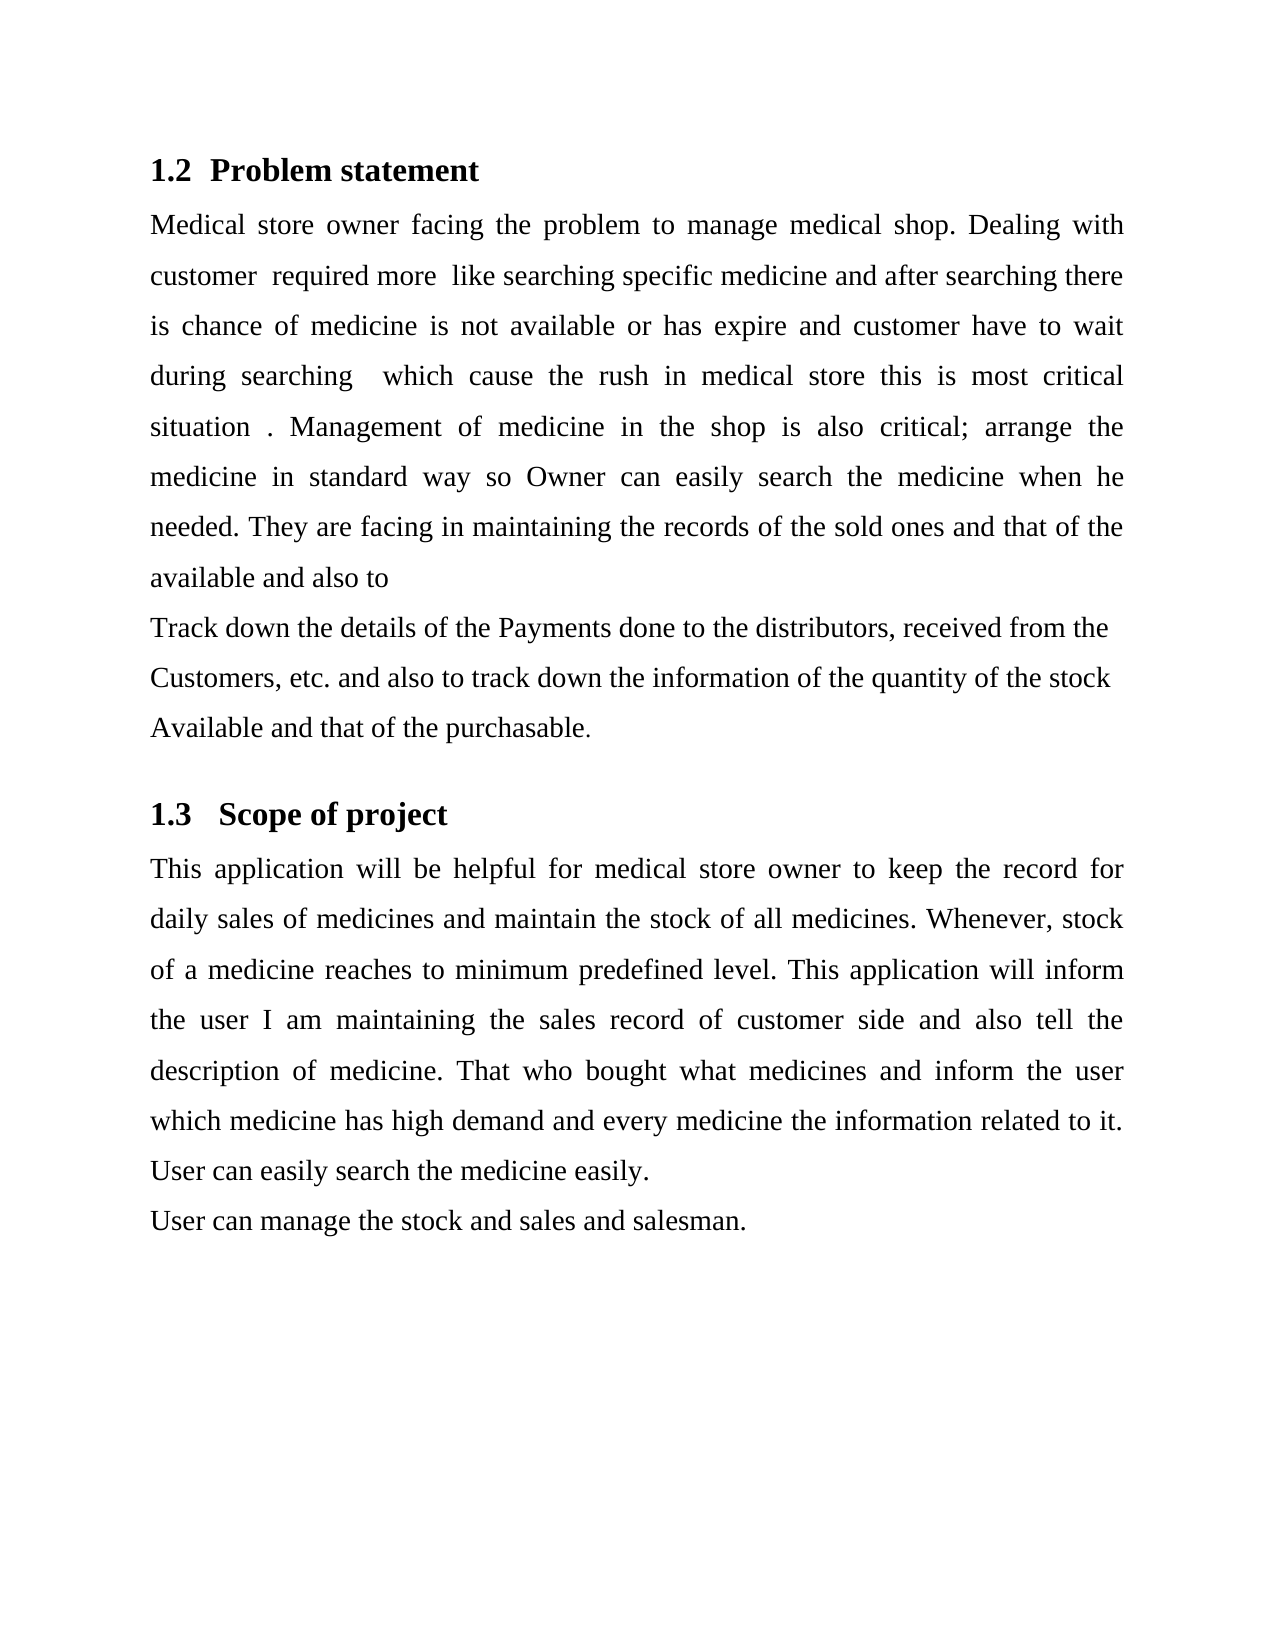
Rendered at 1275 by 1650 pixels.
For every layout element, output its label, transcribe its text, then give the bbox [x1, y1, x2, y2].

text User can manage the stock and sales and salesman. [150, 1203, 1125, 1237]
text Available and that of the purchasable. [150, 711, 1125, 744]
subtitle Problem statement [150, 150, 1125, 188]
text Customers, etc. and also to track down the information of the quantity of the stock [150, 660, 1125, 694]
text This application will be helpful for medical store owner to keep the record for daily sales of medicines and maintain the stock of all medicines. Whenever, stock of a medicine reaches to minimum predefined level. This application will inform the user I am maintaining the sales record of customer side and also tell the description of medicine. That who bought what medicines and inform the user which medicine has high demand and every medicine the information related to it. User can easily search the medicine easily. [150, 851, 1125, 1187]
subtitle Scope of project [150, 794, 1125, 832]
text Medical store owner facing the problem to manage medical shop. Dealing with customer required more like searching specific medicine and after searching there is chance of medicine is not available or has expire and customer have to wait during searching which cause the rush in medical store this is most critical situation . Management of medicine in the shop is also critical; arrange the medicine in standard way so Owner can easily search the medicine when he needed. They are facing in maintaining the records of the sold ones and that of the available and also to [150, 207, 1125, 593]
text Track down the details of the Payments done to the distributors, received from the [150, 610, 1125, 643]
